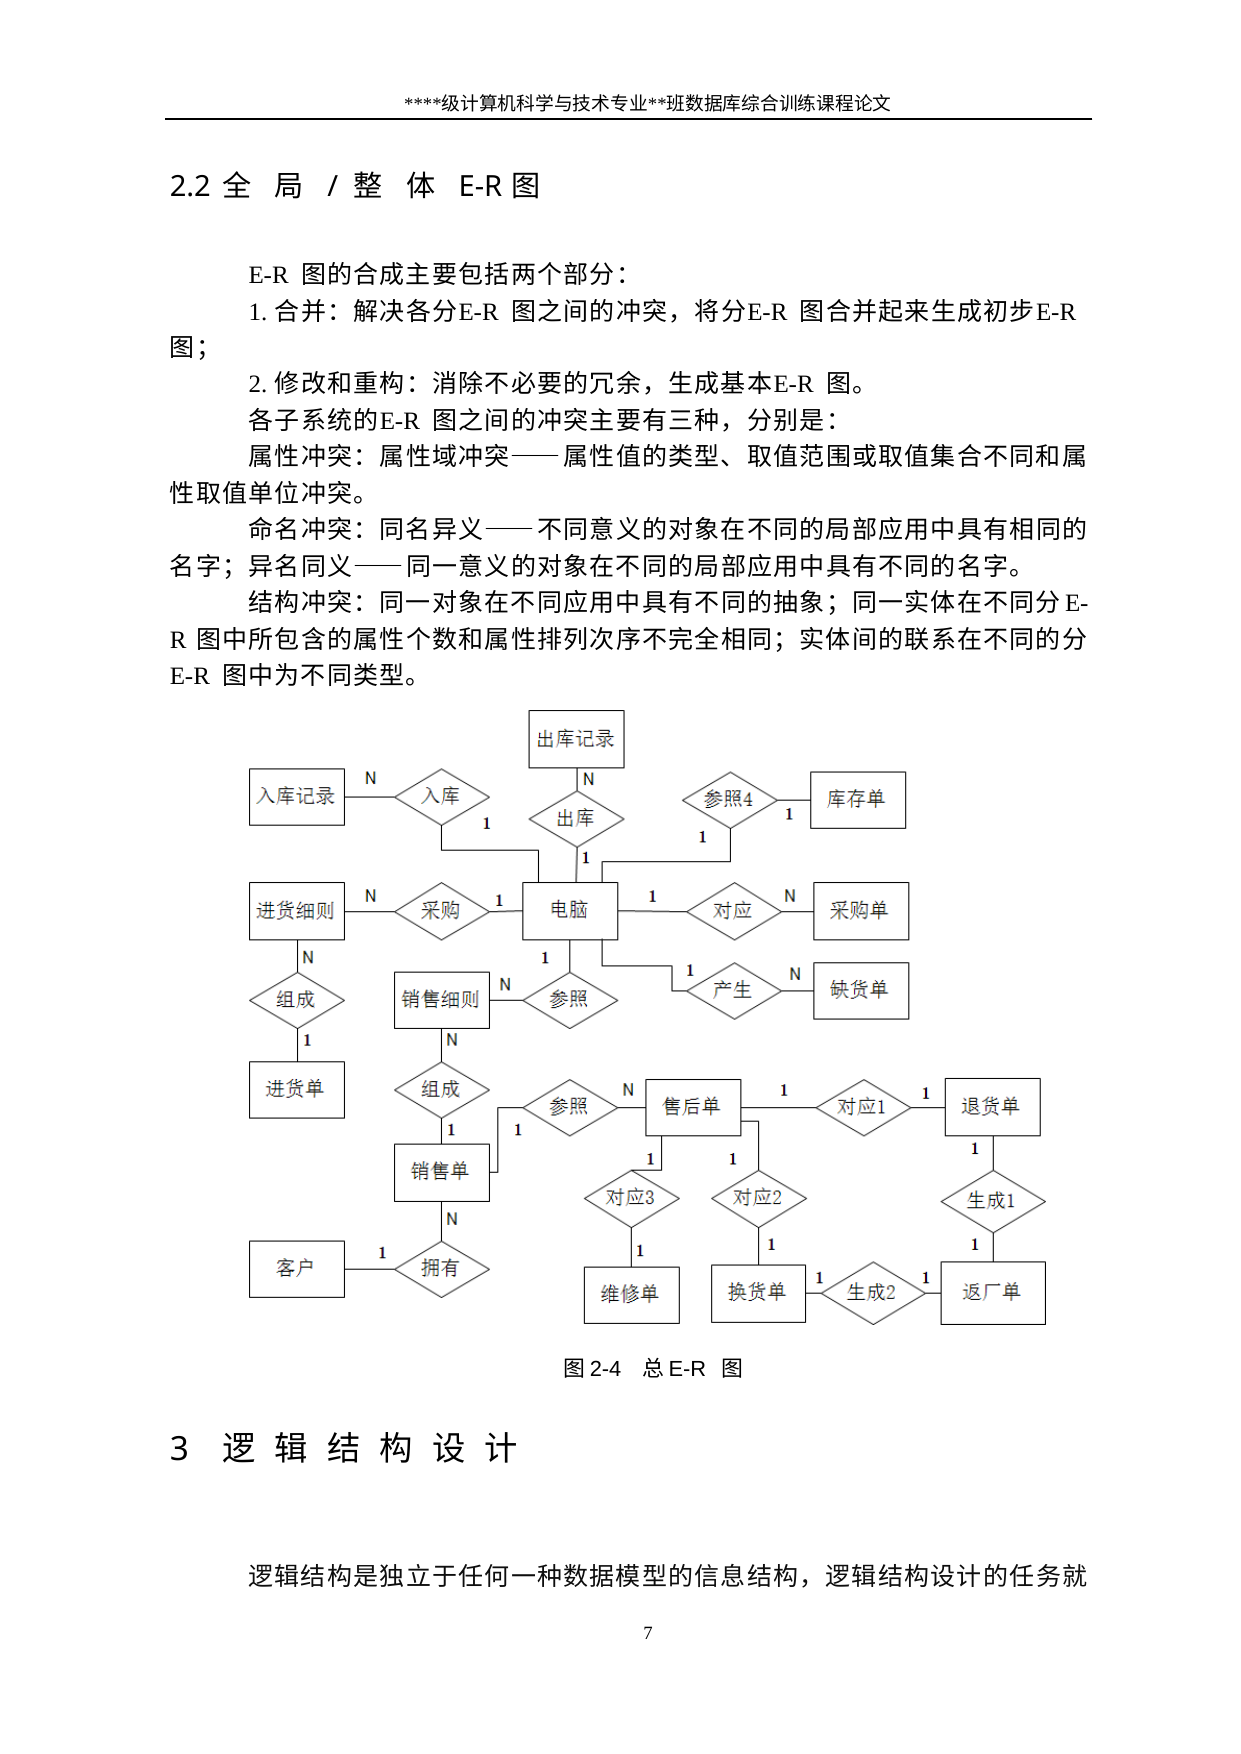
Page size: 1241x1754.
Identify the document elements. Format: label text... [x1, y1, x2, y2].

subtitle 3 逻辑结构设计 [169, 1409, 1088, 1482]
text 各子系统的E-R图之间的冲突主要有三种，分别是： [169, 400, 1088, 437]
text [169, 1556, 1088, 1592]
text 结构冲突：同一对象在不同应用中具有不同的抽象；同一实体在不同分E-R图中所包含的属性个数和属性排列次序不完全相同；实体间的联系在不同的分E-R图中为不同类型。 [169, 582, 1088, 692]
text 命名冲突：同名异义——不同意义的对象在不同的局部应用中具有相同的名字；异名同义——同一意义的对象在不同的局部应用中具有不同的名字。 [169, 509, 1088, 582]
text 2.修改和重构：消除不必要的冗余，生成基本E-R图。 [169, 364, 1088, 400]
text 1.合并：解决各分E-R图之间的冲突，将分E-R图合并起来生成初步E-R图； [169, 291, 1088, 364]
picture [248, 709, 1046, 1325]
text 属性冲突：属性域冲突——属性值的类型、取值范围或取值集合不同和属性取值单位冲突。 [169, 437, 1088, 509]
text 图2-4 总E-R图 [169, 1348, 1088, 1384]
subtitle 2.2 全局/整体E-R图 [169, 148, 1088, 221]
text E-R图的合成主要包括两个部分： [169, 254, 1088, 291]
